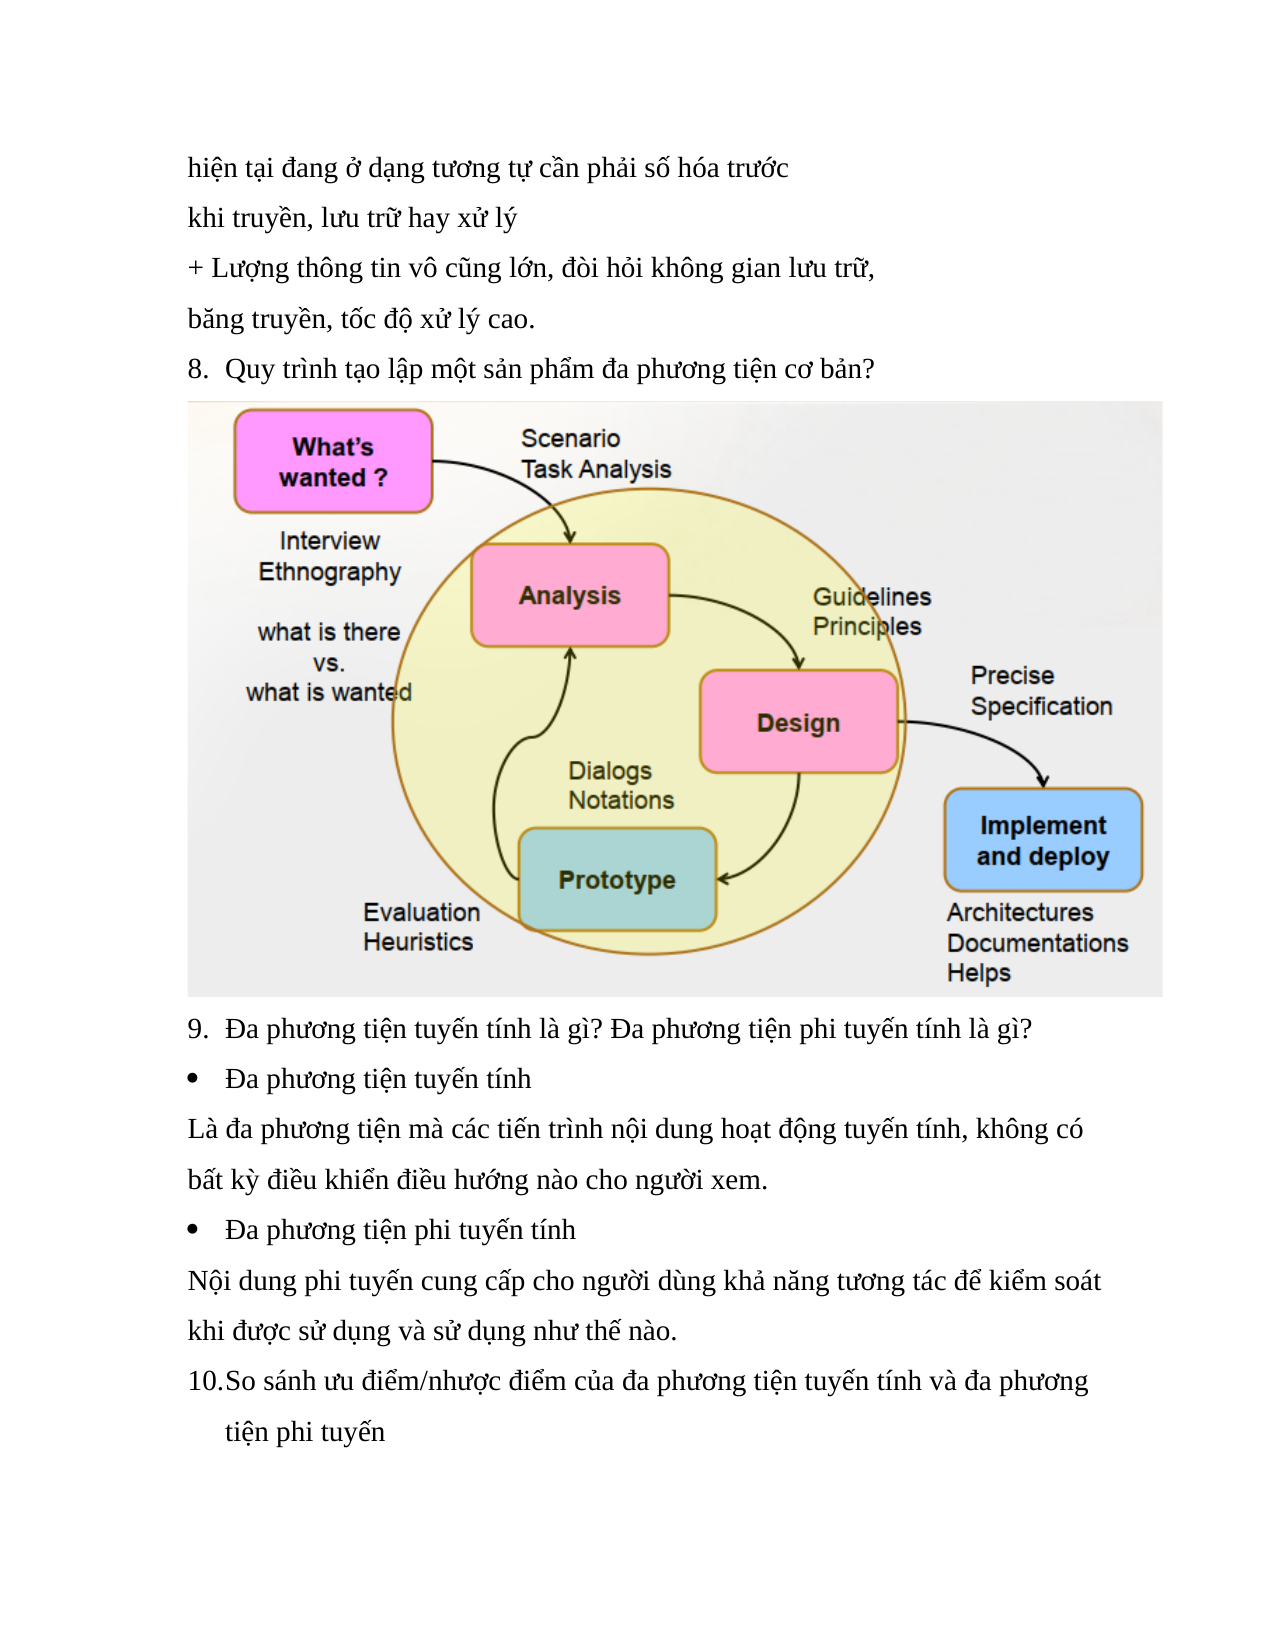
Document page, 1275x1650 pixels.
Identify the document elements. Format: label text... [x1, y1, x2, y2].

list Đa phương tiện tuyến tính là gì? Đa phương tiện phi tuyến tính là gì? [187, 1011, 1125, 1044]
text Nội dung phi tuyến cung cấp cho người dùng khả năng tương tác để kiểm soát khi được sử dụng và sử dụng như thế nào. [187, 1263, 1125, 1347]
list So sánh ưu điểm/nhược điểm của đa phương tiện tuyến tính và đa phương tiện phi tuyến [187, 1363, 1125, 1447]
picture [187, 401, 1163, 997]
list Quy trình tạo lập một sản phẩm đa phương tiện cơ bản? [187, 351, 1125, 385]
text Là đa phương tiện mà các tiến trình nội dung hoạt động tuyến tính, không có bất kỳ điều khiển điều hướng nào cho người xem. [187, 1112, 1125, 1196]
list Đa phương tiện phi tuyến tính [187, 1212, 1125, 1246]
list Đa phương tiện tuyến tính [187, 1061, 1125, 1095]
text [187, 150, 1125, 334]
